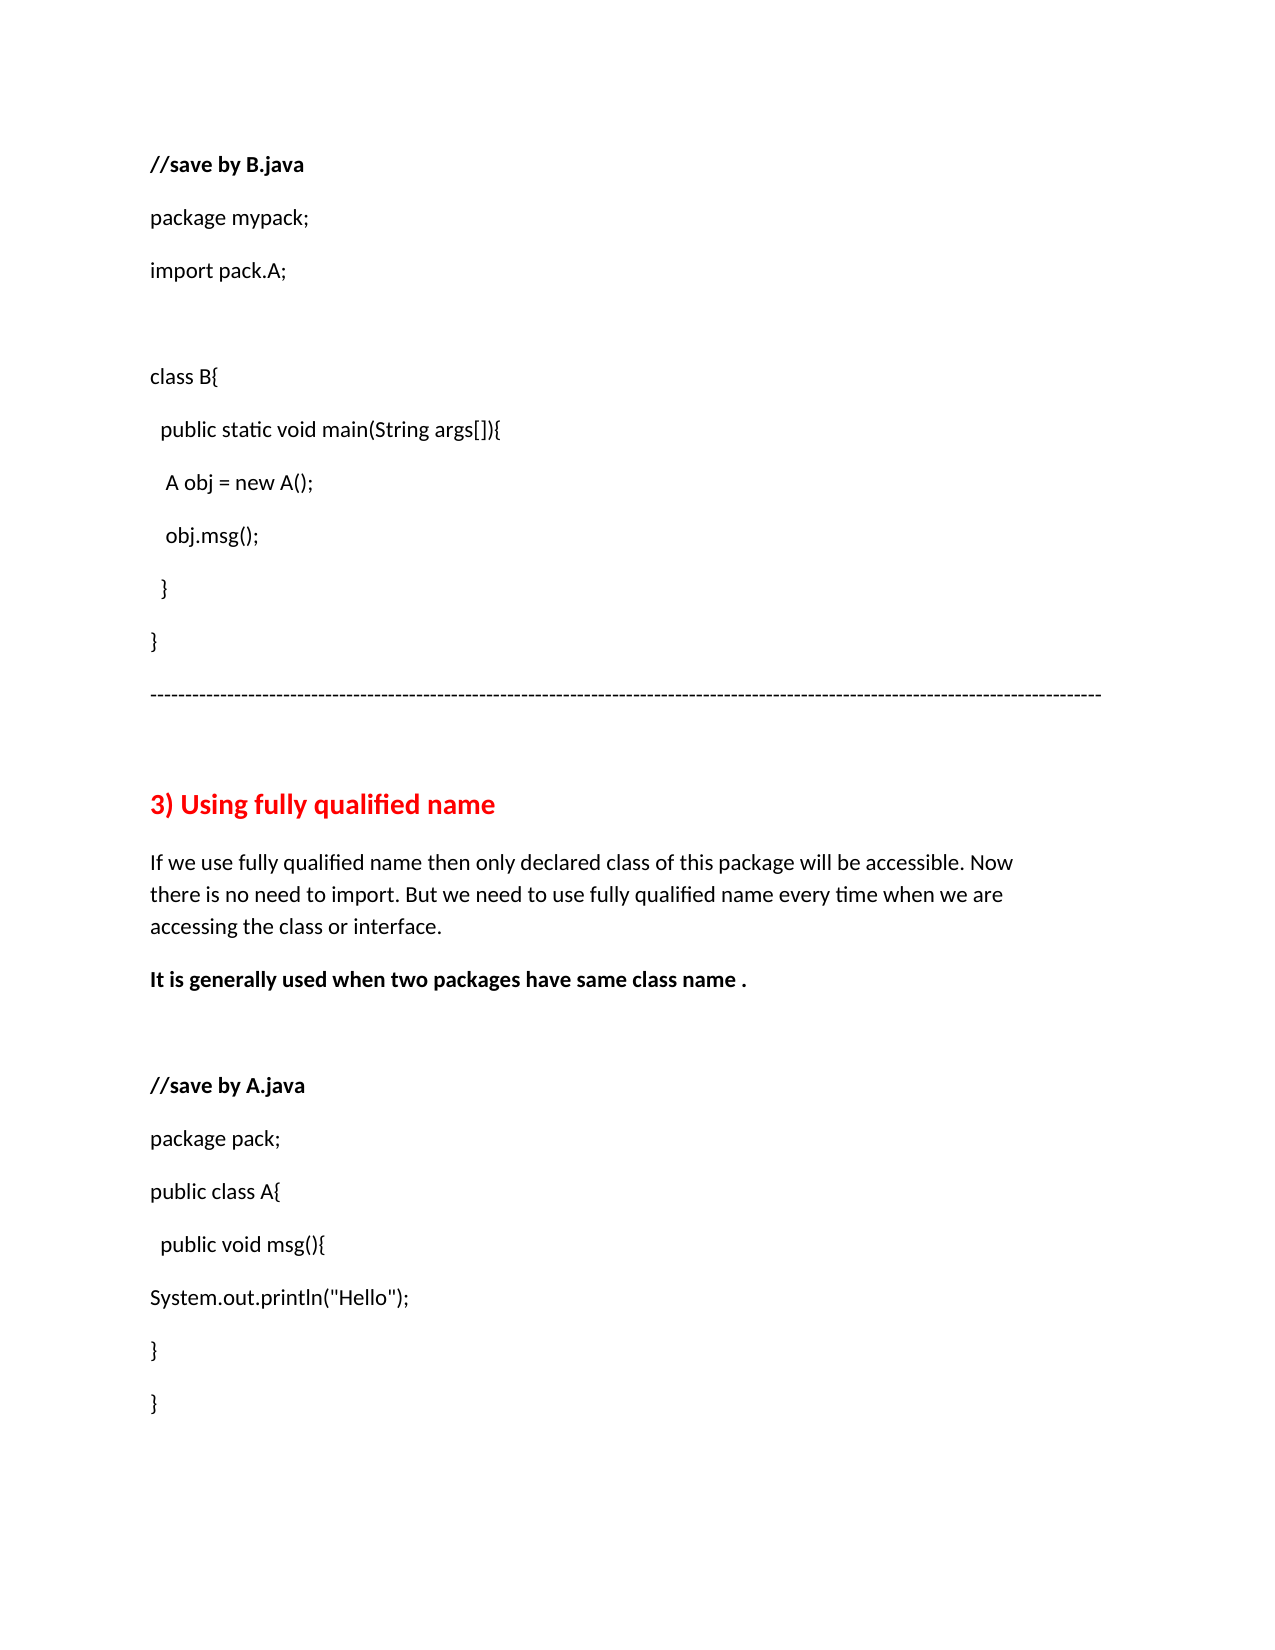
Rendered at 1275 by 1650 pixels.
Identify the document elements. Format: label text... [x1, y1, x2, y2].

text public static void main(String args[]){ [150, 415, 1125, 443]
text class B{ [150, 362, 1125, 390]
text System.out.println("Hello"); [150, 1283, 1125, 1312]
text 3) Using fully qualified name [150, 786, 1125, 822]
text package pack; [150, 1124, 1125, 1152]
text } [150, 1337, 1125, 1364]
text It is generally used when two packages have same class name . [150, 965, 1125, 993]
text import pack.A; [150, 256, 1125, 284]
text ---------------------------------------------------------------------------------------------------------------------------------------- [150, 680, 1125, 708]
text } [150, 574, 1125, 602]
text If we use fully qualified name then only declared class of this package will be accessible. Now there is no need to import. But we need to use fully qualified name every time when we are accessing the class or interface. [150, 848, 1125, 940]
text //save by B.java [150, 150, 1125, 178]
text obj.msg(); [150, 521, 1125, 549]
text public class A{ [150, 1177, 1125, 1206]
text } [150, 1389, 1125, 1418]
text public void msg(){ [150, 1231, 1125, 1258]
text //save by A.java [150, 1071, 1125, 1099]
text } [150, 627, 1125, 655]
text A obj = new A(); [150, 468, 1125, 496]
text package mypack; [150, 203, 1125, 231]
